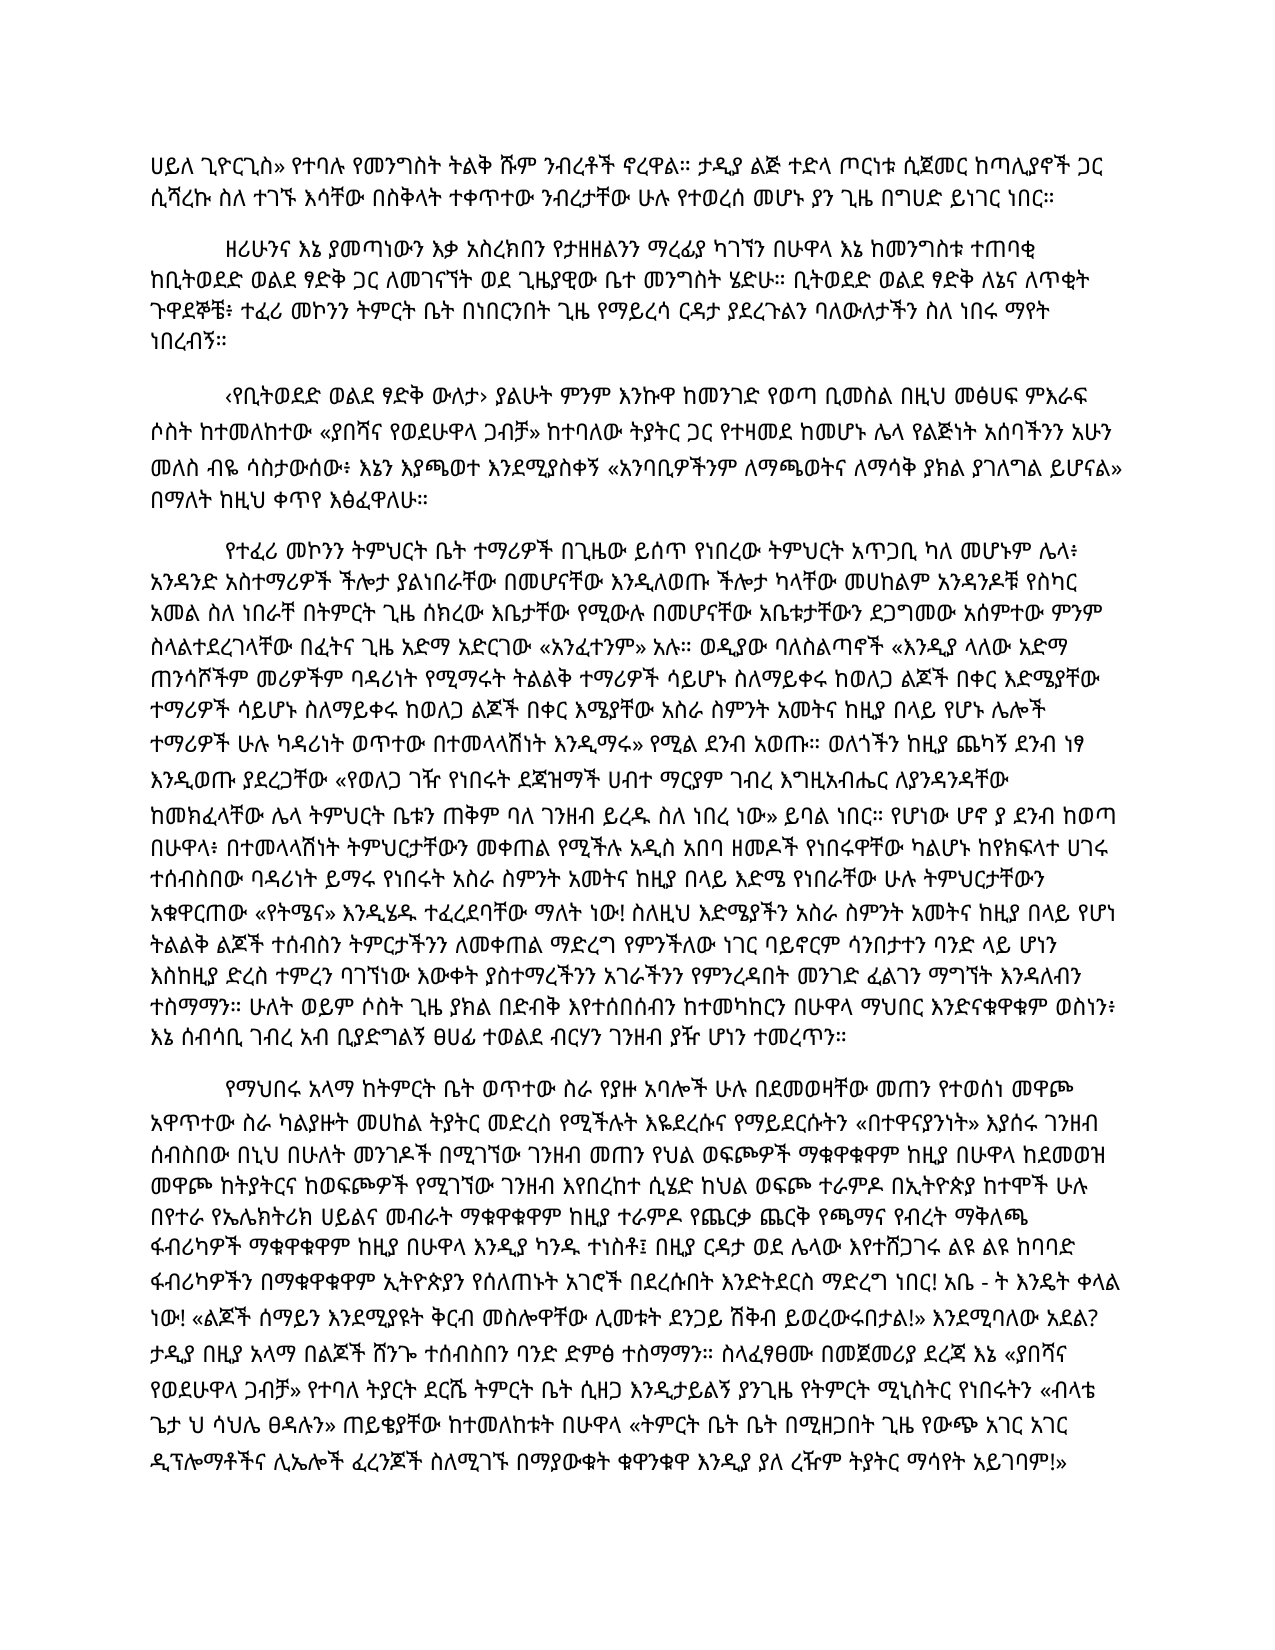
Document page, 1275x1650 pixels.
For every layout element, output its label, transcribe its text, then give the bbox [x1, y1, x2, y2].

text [150, 150, 1125, 212]
text ‹የቢትወደድ ወልደ ፃድቅ ውለታ› ያልሁት ምንም እንኩዋ ከመንገድ የወጣ ቢመስል በዚህ መፅሀፍ ምእራፍ ሶስት ከተመለከተው «ያበሻና የወደሁዋላ ጋብቻ» ከተባለው ትያትር ጋር የተዛመደ ከመሆኑ ሌላ የልጅነት አሰባችንን አሁን መለስ ብዬ ሳስታውሰው፥ እኔን እያጫወተ እንደሚያስቀኝ «አንባቢዎችንም ለማጫወትና ለማሳቅ ያክል ያገለግል ይሆናል» በማለት ከዚህ ቀጥየ እፅፈዋለሁ። [150, 380, 1125, 514]
text ዘሪሁንና እኔ ያመጣነውን እቃ አስረክበን የታዘዘልንን ማረፊያ ካገኘን በሁዋላ እኔ ከመንግስቱ ተጠባቂ ከቢትወደድ ወልደ ፃድቅ ጋር ለመገናኘት ወደ ጊዜያዊው ቤተ መንግስት ሄድሁ። ቢትወደድ ወልደ ፃድቅ ለኔና ለጥቂት ጉዋደኞቼ፥ ተፈሪ መኮንን ትምርት ቤት በነበርንበት ጊዜ የማይረሳ ርዳታ ያደረጉልን ባለውለታችን ስለ ነበሩ ማየት ነበረብኝ። [150, 237, 1125, 355]
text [150, 1076, 1125, 1477]
text የተፈሪ መኮንን ትምህርት ቤት ተማሪዎች በጊዜው ይሰጥ የነበረው ትምህርት አጥጋቢ ካለ መሆኑም ሌላ፥ አንዳንድ አስተማሪዎች ችሎታ ያልነበራቸው በመሆናቸው እንዲለወጡ ችሎታ ካላቸው መሀከልም አንዳንዶቹ የስካር አመል ስለ ነበራቸ በትምርት ጊዜ ሰክረው እቤታቸው የሚውሉ በመሆናቸው አቤቱታቸውን ደጋግመው አሰምተው ምንም ስላልተደረገላቸው በፈትና ጊዜ አድማ አድርገው «አንፈተንም» አሉ። ወዲያው ባለስልጣኖች «እንዲያ ላለው አድማ ጠንሳሾችም መሪዎችም ባዳሪነት የሚማሩት ትልልቅ ተማሪዎች ሳይሆኑ ስለማይቀሩ ከወለጋ ልጆች በቀር እድሜያቸው ተማሪዎች ሳይሆኑ ስለማይቀሩ ከወለጋ ልጆች በቀር እሜያቸው አስራ ስምንት አመትና ከዚያ በላይ የሆኑ ሌሎች ተማሪዎች ሁሉ ካዳሪነት ወጥተው በተመላላሽነት እንዲማሩ» የሚል ደንብ አወጡ። ወለጎችን ከዚያ ጨካኝ ደንብ ነፃ እንዲወጡ ያደረጋቸው «የወለጋ ገዥ የነበሩት ደጃዝማች ሀብተ ማርያም ገብረ እግዚአብሔር ለያንዳንዳቸው ከመክፈላቸው ሌላ ትምህርት ቤቱን ጠቅም ባለ ገንዘብ ይረዱ ስለ ነበረ ነው» ይባል ነበር። የሆነው ሆኖ ያ ደንብ ከወጣ በሁዋላ፥ በተመላላሽነት ትምህርታቸውን መቀጠል የሚችሉ አዲስ አበባ ዘመዶች የነበሩዋቸው ካልሆኑ ከየክፍላተ ሀገሩ ተሰብስበው ባዳሪነት ይማሩ የነበሩት አስራ ስምንት አመትና ከዚያ በላይ እድሜ የነበራቸው ሁሉ ትምህርታቸውን አቁዋርጠው «የትሜና» እንዲሄዱ ተፈረደባቸው ማለት ነው! ስለዚህ እድሜያችን አስራ ስምንት አመትና ከዚያ በላይ የሆነ ትልልቅ ልጆች ተሰብስን ትምርታችንን ለመቀጠል ማድረግ የምንችለው ነገር ባይኖርም ሳንበታተን ባንድ ላይ ሆነን እስከዚያ ድረስ ተምረን ባገኘነው እውቀት ያስተማረችንን አገራችንን የምንረዳበት መንገድ ፈልገን ማግኘት እንዳለብን ተስማማን። ሁለት ወይም ሶስት ጊዜ ያክል በድብቅ እየተሰበሰብን ከተመካከርን በሁዋላ ማህበር እንድናቁዋቁም ወስነን፥ እኔ ሰብሳቢ ገብረ አብ ቢያድግልኝ ፀሀፊ ተወልደ ብርሃን ገንዘብ ያዥ ሆነን ተመረጥን። [150, 538, 1125, 1051]
